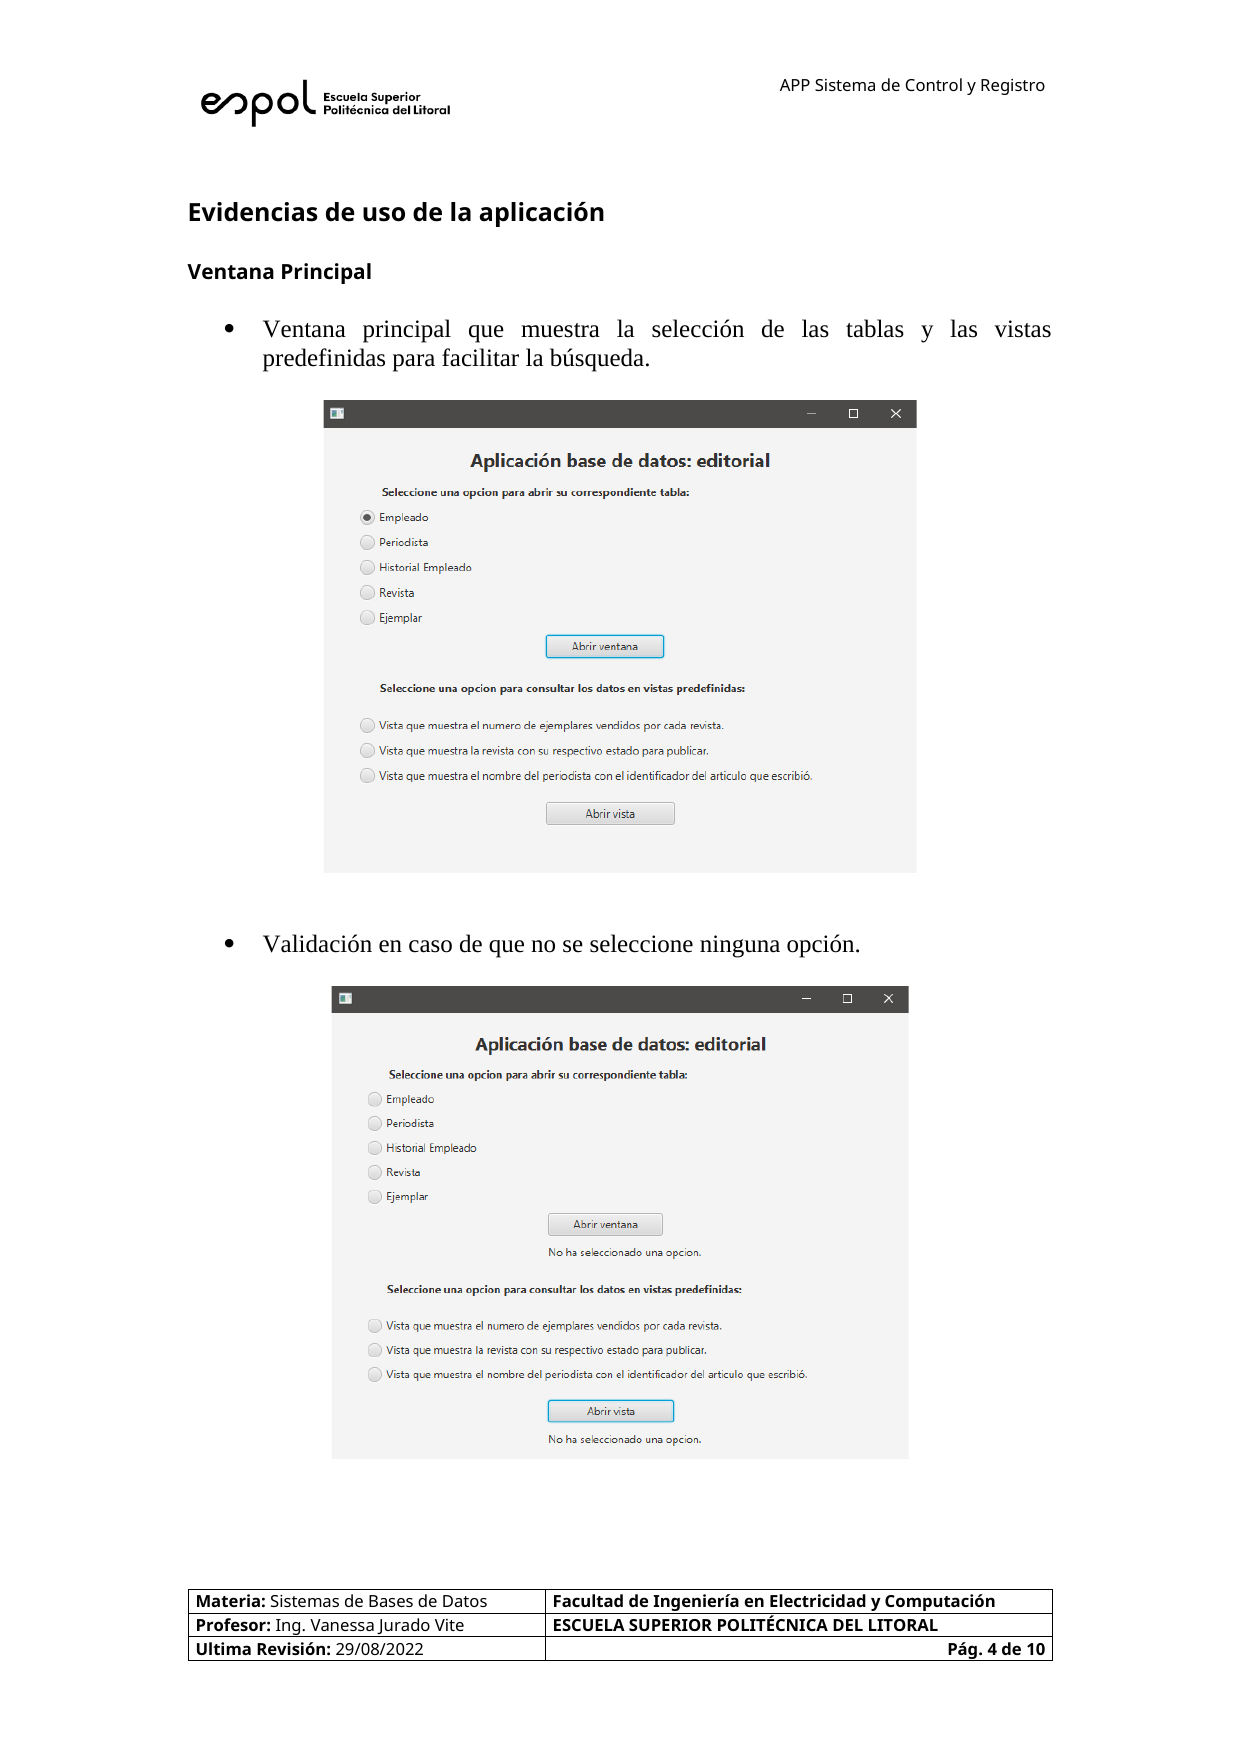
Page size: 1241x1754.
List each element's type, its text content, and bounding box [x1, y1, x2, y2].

picture [323, 400, 917, 873]
list Validación en caso de que no se seleccione ninguna opción. [225, 929, 1053, 958]
picture [194, 73, 454, 132]
picture [331, 986, 909, 1459]
subtitle Evidencias de uso de la aplicación [187, 194, 1053, 229]
subtitle Ventana Principal [187, 257, 1053, 286]
list Ventana principal que muestra la selección de las tablas y las vistas predefinidas para facilitar la búsqueda. [225, 314, 1053, 372]
